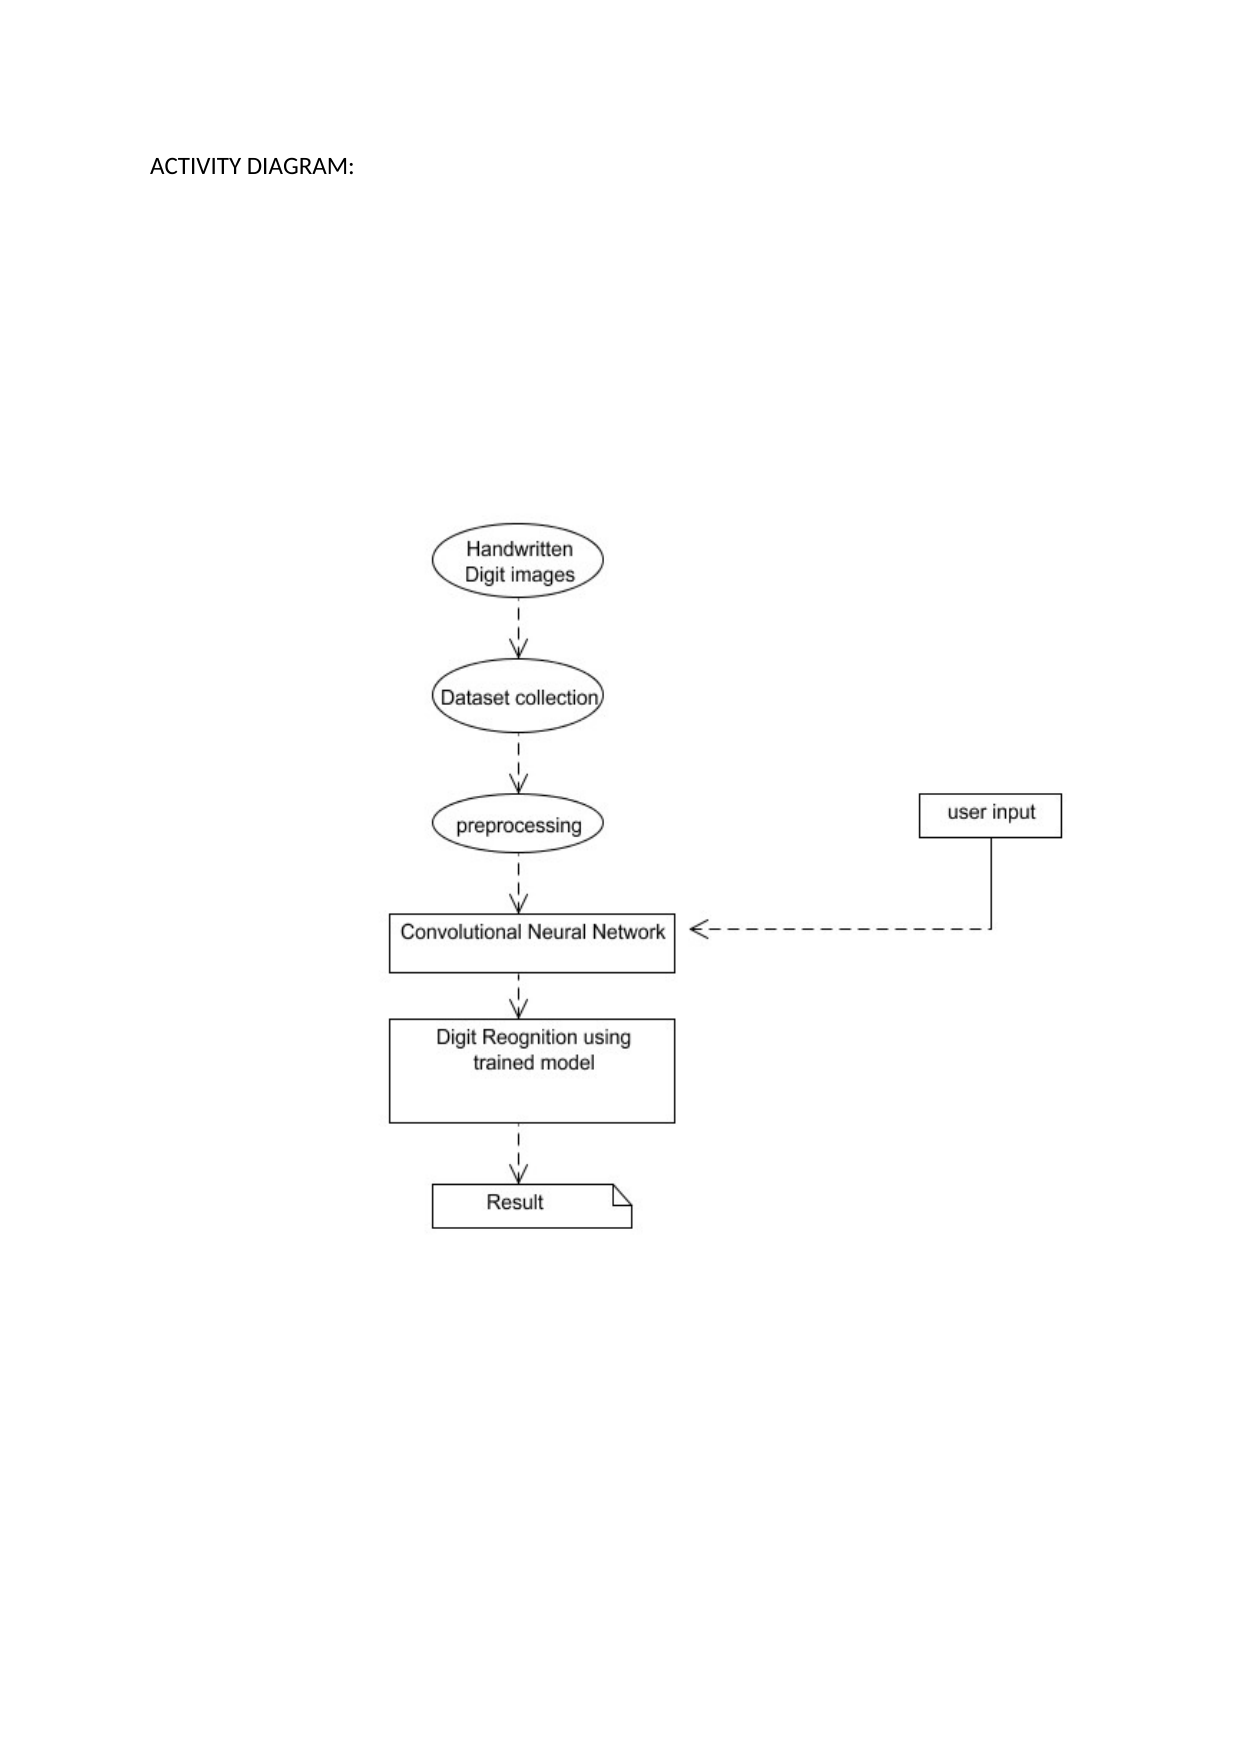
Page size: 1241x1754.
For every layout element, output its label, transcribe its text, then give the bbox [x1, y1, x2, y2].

picture [150, 298, 1091, 1259]
text ACTIVITY DIAGRAM: [150, 150, 1090, 181]
